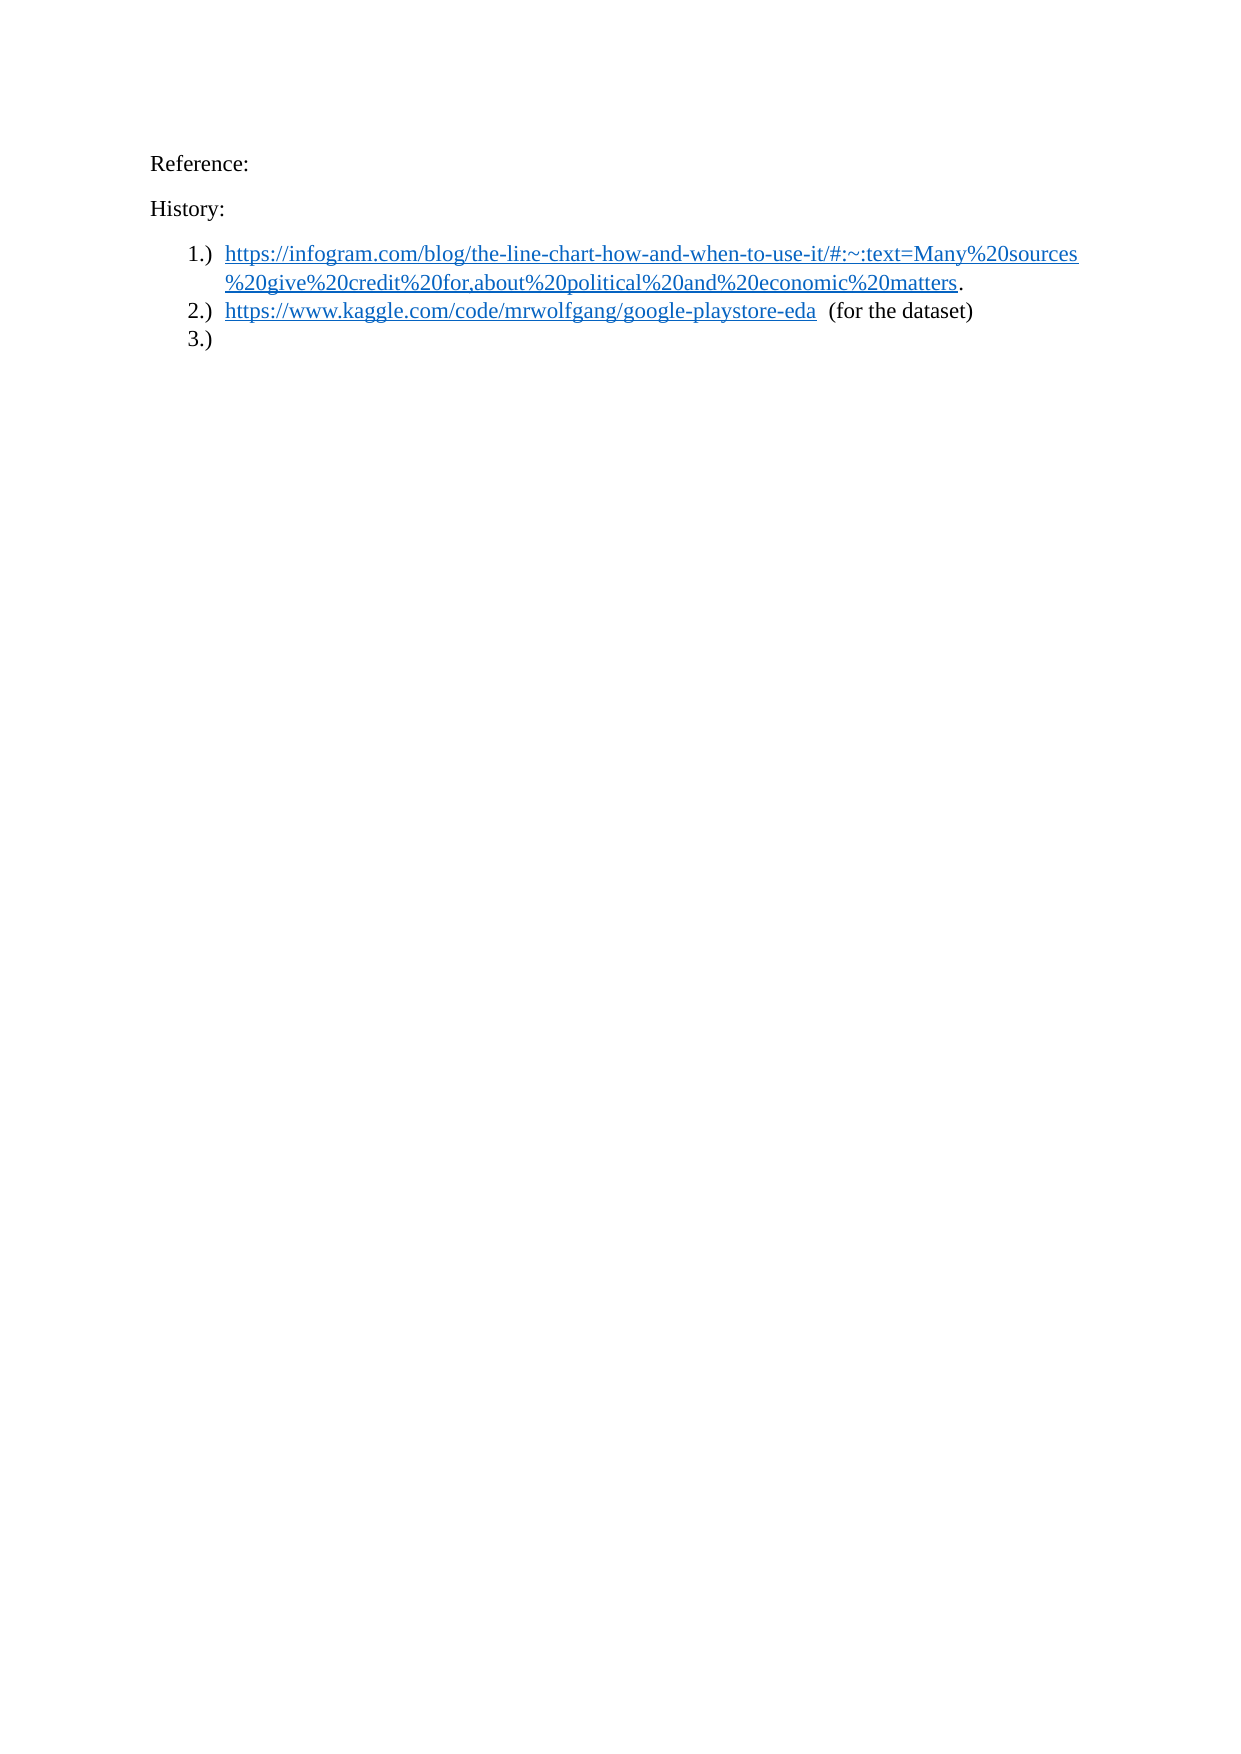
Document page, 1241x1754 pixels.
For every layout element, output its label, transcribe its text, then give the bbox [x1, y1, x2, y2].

text History: [150, 195, 1090, 221]
text Reference: [150, 150, 1090, 176]
list https://www.kaggle.com/code/mrwolfgang/google-playstore-eda (for the dataset) [187, 297, 1090, 323]
list https://infogram.com/blog/the-line-chart-how-and-when-to-use-it/#:~:text=Many%20sources%20give%20credit%20for,about%20political%20and%20economic%20matters. [187, 240, 1090, 295]
